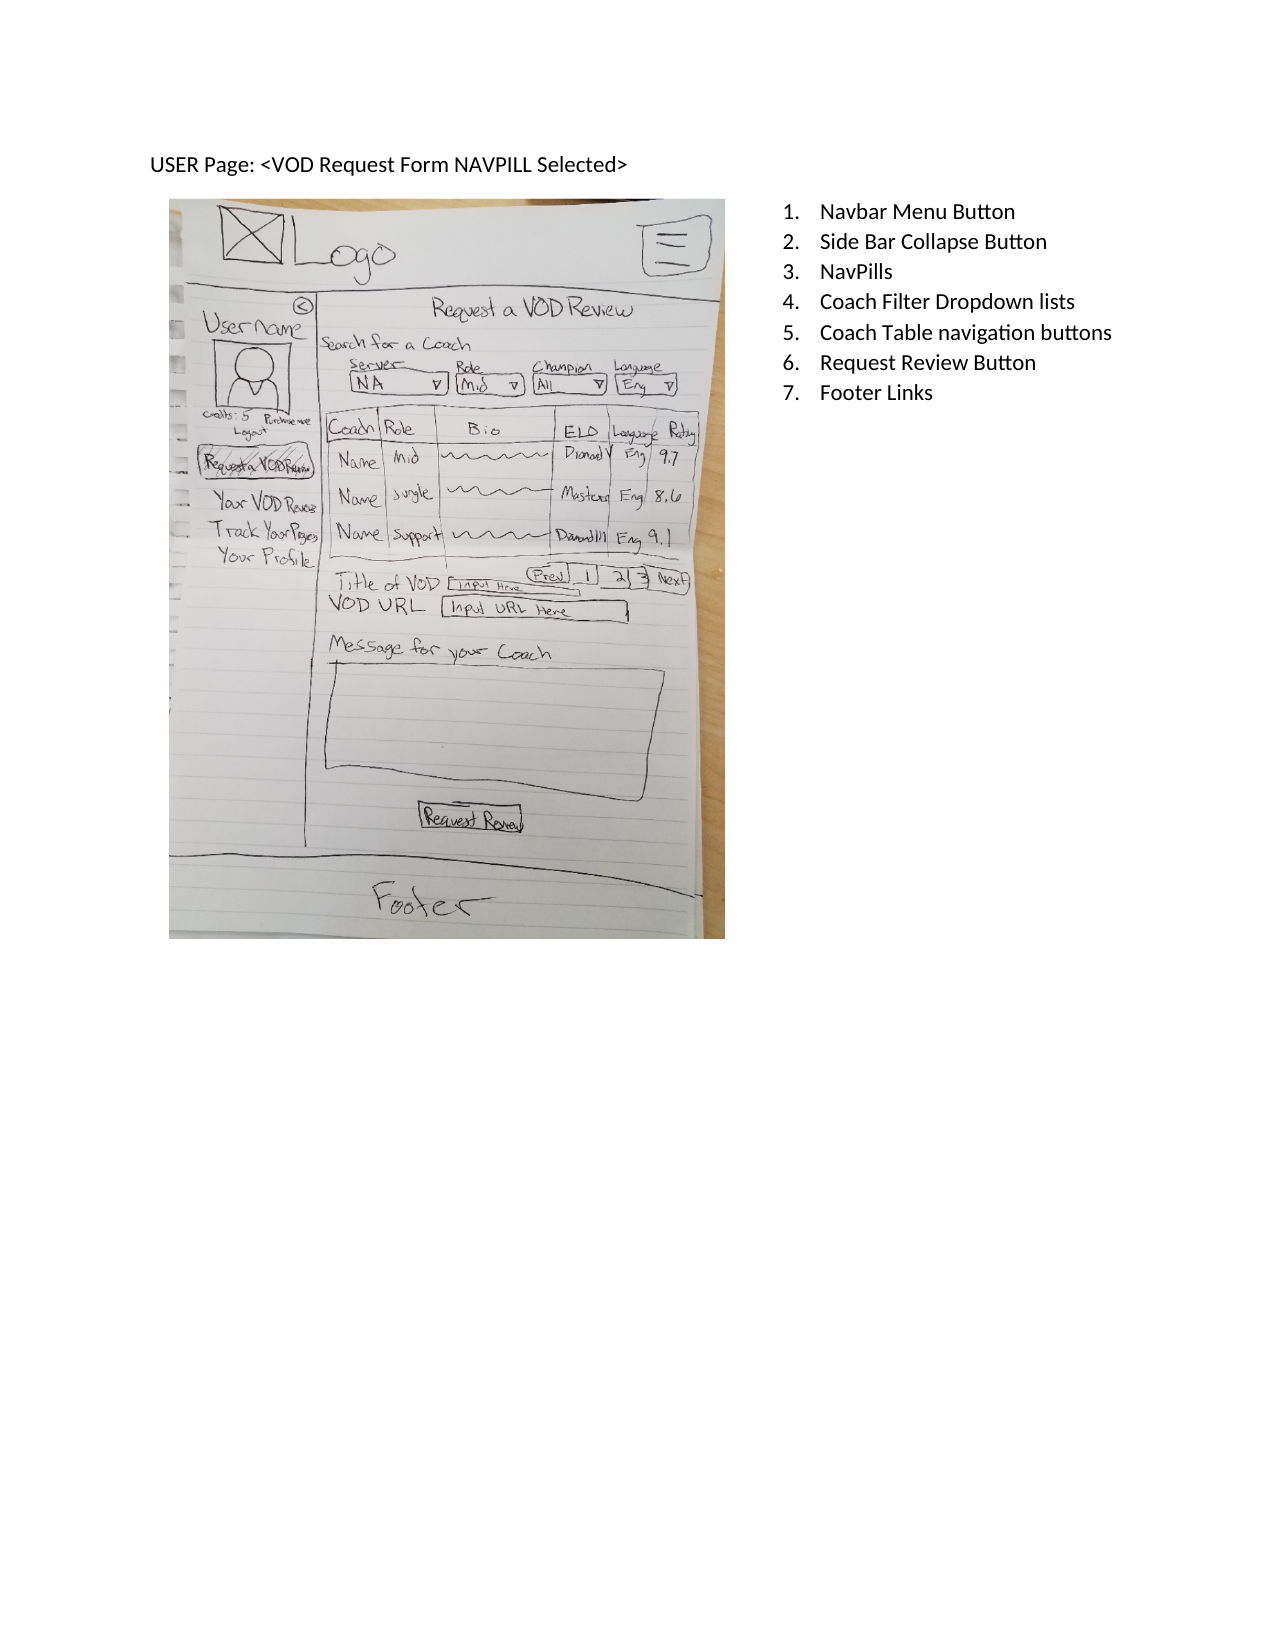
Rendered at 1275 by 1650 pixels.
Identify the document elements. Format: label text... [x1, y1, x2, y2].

list Coach Filter Dropdown lists [725, 287, 1125, 316]
list Footer Links [187, 378, 1125, 973]
picture [169, 199, 725, 939]
list Side Bar Collapse Button [725, 227, 1125, 255]
list Request Review Button [725, 348, 1125, 376]
list Coach Table navigation buttons [725, 318, 1125, 346]
text USER Page: <VOD Request Form NAVPILL Selected> [150, 150, 1125, 178]
list NavPills [725, 257, 1125, 285]
list Navbar Menu Button [187, 197, 1125, 225]
